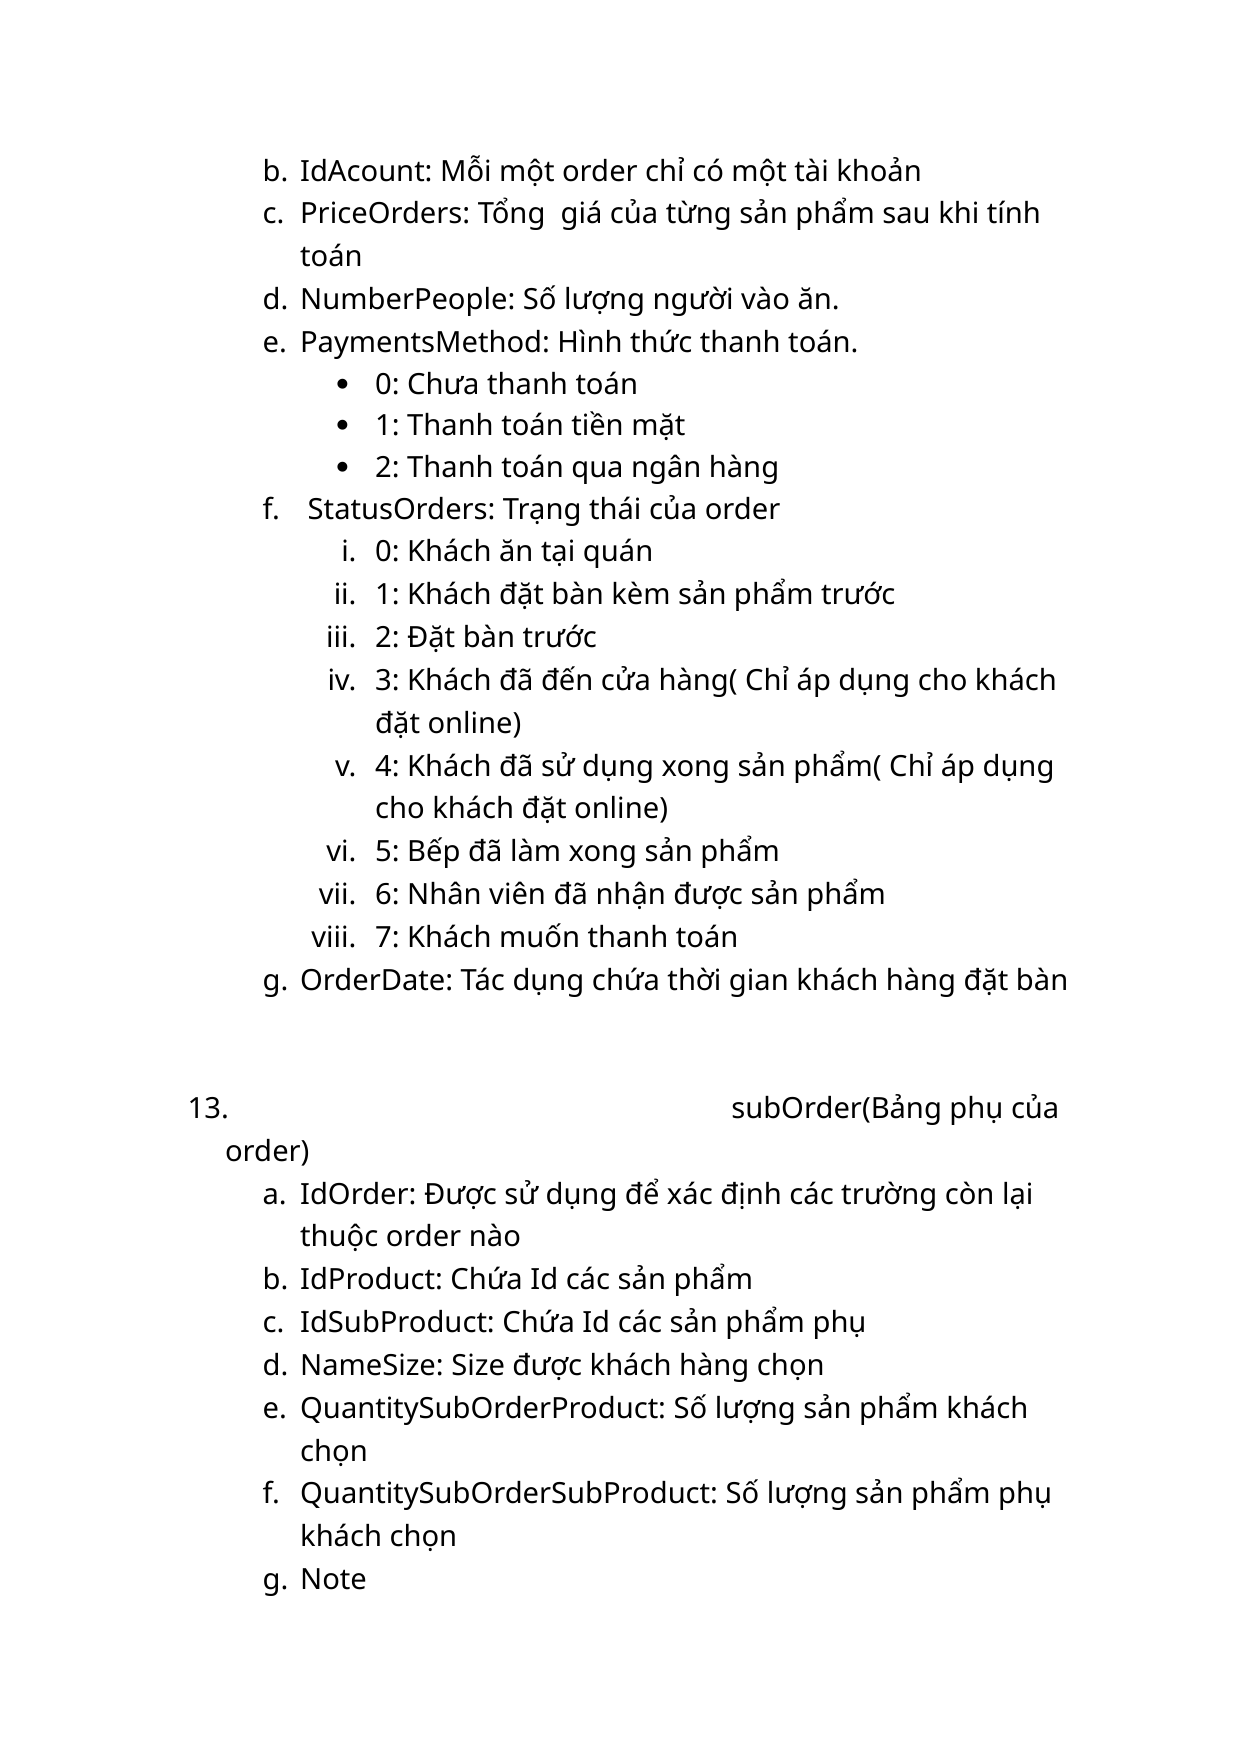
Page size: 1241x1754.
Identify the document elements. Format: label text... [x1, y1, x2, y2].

list 2: Đặt bàn trước [356, 616, 1090, 656]
list QuantitySubOrderSubProduct: Số lượng sản phẩm phụ khách chọn [262, 1473, 1090, 1555]
list IdOrder: Được sử dụng để xác định các trường còn lại thuộc order nào [262, 1173, 1090, 1255]
list IdProduct: Chứa Id các sản phẩm [262, 1258, 1090, 1298]
list 4: Khách đã sử dụng xong sản phẩm( Chỉ áp dụng cho khách đặt online) [356, 745, 1090, 827]
list QuantitySubOrderProduct: Số lượng sản phẩm khách chọn [262, 1387, 1090, 1469]
list 1: Khách đặt bàn kèm sản phẩm trước [356, 573, 1090, 613]
list 0: Khách ăn tại quán [356, 531, 1090, 570]
list PaymentsMethod: Hình thức thanh toán. [262, 321, 1090, 361]
list 7: Khách muốn thanh toán [356, 916, 1090, 956]
list IdSubProduct: Chứa Id các sản phẩm phụ [262, 1301, 1090, 1341]
list 3: Khách đã đến cửa hàng( Chỉ áp dụng cho khách đặt online) [356, 659, 1090, 742]
list IdAcount: Mỗi một order chỉ có một tài khoản [262, 150, 1090, 190]
list 6: Nhân viên đã nhận được sản phẩm [356, 873, 1090, 913]
list Note [262, 1558, 1090, 1598]
list OrderDate: Tác dụng chứa thời gian khách hàng đặt bàn [262, 959, 1090, 1041]
list NumberPeople: Số lượng người vào ăn. [262, 278, 1090, 318]
list 0: Chưa thanh toán [337, 363, 1090, 403]
list subOrder(Bảng phụ của order) [187, 1087, 1090, 1170]
list PriceOrders: Tổng giá của từng sản phẩm sau khi tính toán [262, 193, 1090, 275]
list 5: Bếp đã làm xong sản phẩm [356, 830, 1090, 870]
list 1: Thanh toán tiền mặt [337, 404, 1090, 444]
list NameSize: Size được khách hàng chọn [262, 1344, 1090, 1384]
list StatusOrders: Trạng thái của order [262, 488, 1090, 528]
list 2: Thanh toán qua ngân hàng [337, 446, 1090, 486]
